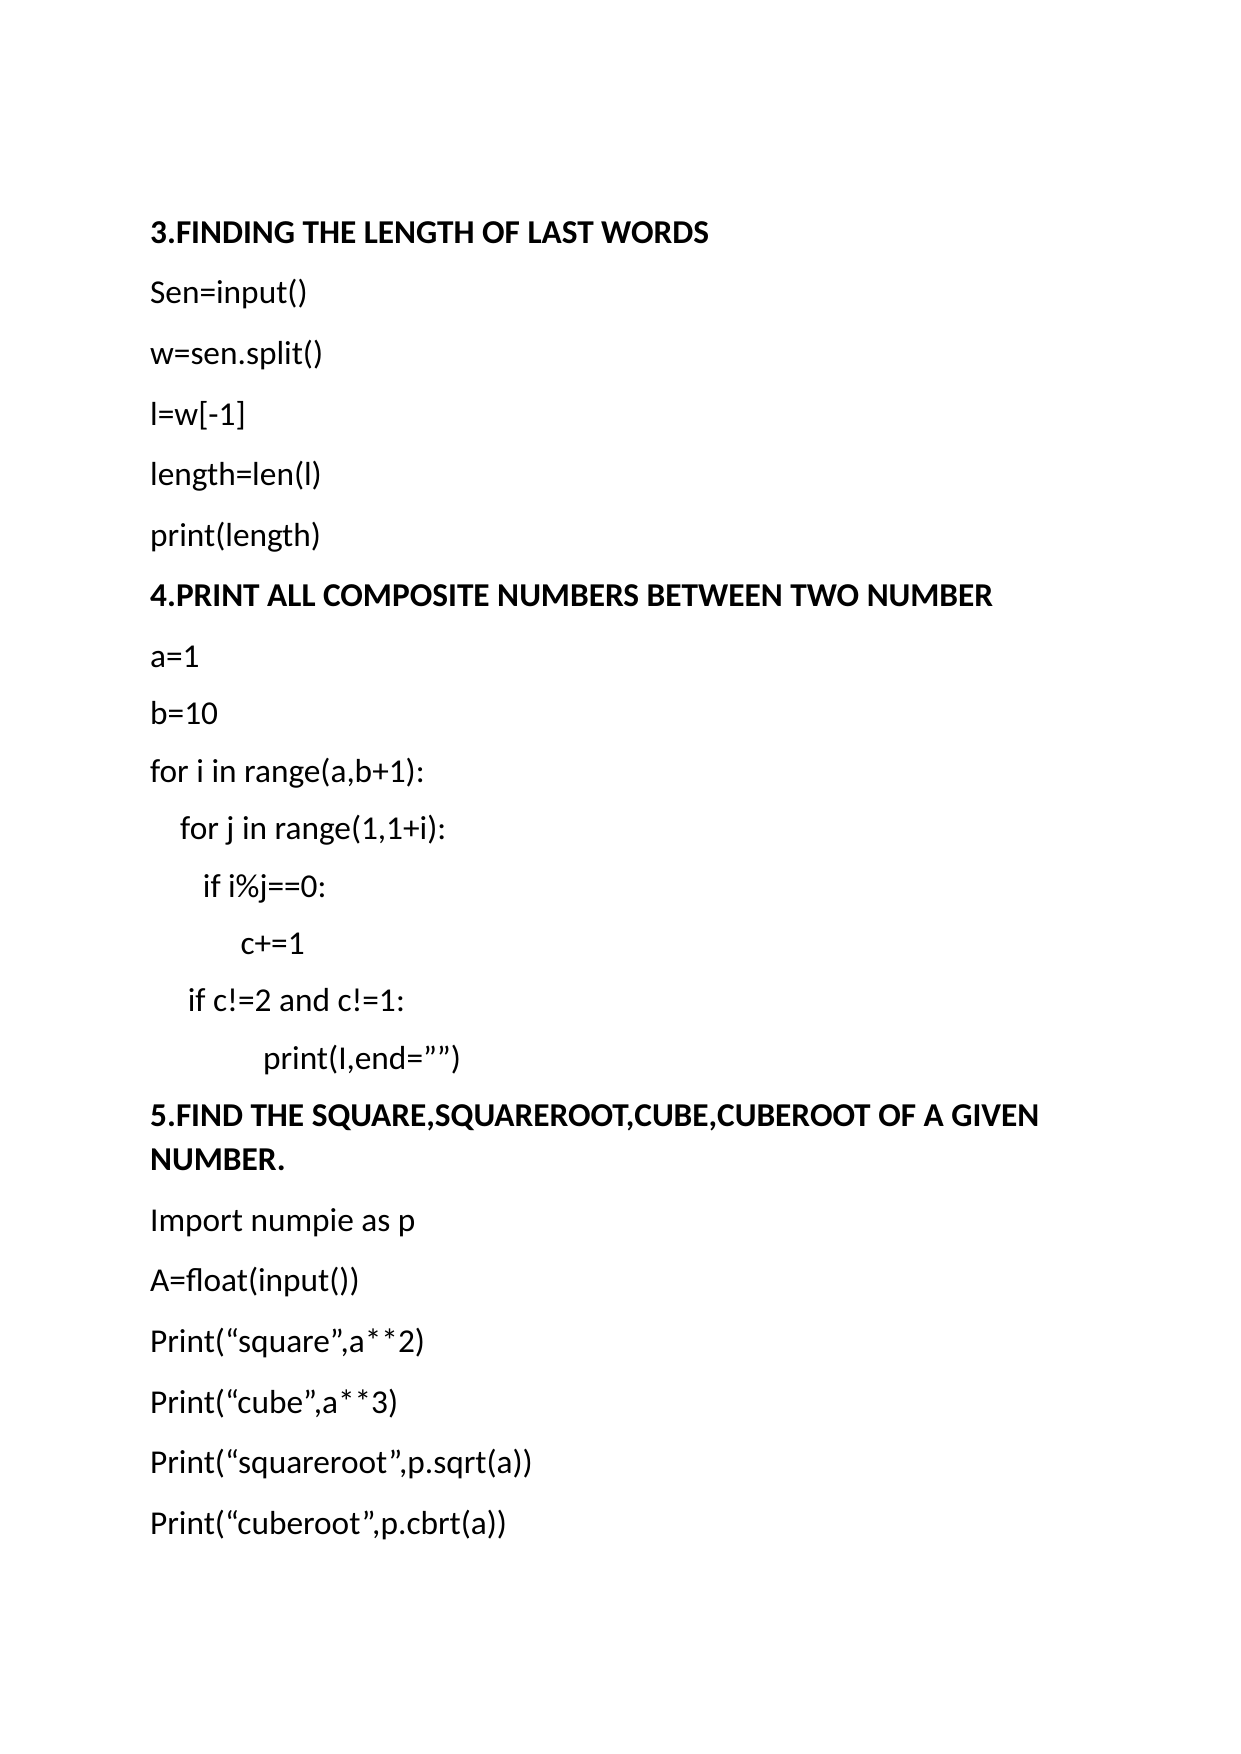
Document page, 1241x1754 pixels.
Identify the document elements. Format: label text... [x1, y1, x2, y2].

text 4.PRINT ALL COMPOSITE NUMBERS BETWEEN TWO NUMBER [150, 574, 1090, 615]
text Print(“squareroot”,p.sqrt(a)) [150, 1441, 1090, 1482]
text c+=1 [150, 922, 1090, 963]
text print(length) [150, 514, 1090, 554]
text a=1 [150, 635, 1090, 676]
text Import numpie as p [150, 1199, 1090, 1239]
text A=float(input()) [150, 1259, 1090, 1300]
text Print(“cuberoot”,p.cbrt(a)) [150, 1502, 1090, 1573]
text Sen=input() [150, 271, 1090, 312]
text b=10 [150, 692, 1090, 733]
text 5.FIND THE SQUARE,SQUAREROOT,CUBE,CUBEROOT OF A GIVEN NUMBER. [150, 1094, 1090, 1179]
text w=sen.split() [150, 332, 1090, 373]
text if i%j==0: [150, 864, 1090, 905]
text print(I,end=””) [150, 1037, 1090, 1077]
text for j in range(1,1+i): [150, 807, 1090, 848]
text Print(“cube”,a**3) [150, 1381, 1090, 1421]
text l=w[-1] [150, 392, 1090, 433]
text if c!=2 and c!=1: [150, 979, 1090, 1020]
text for i in range(a,b+1): [150, 750, 1090, 791]
text length=len(l) [150, 453, 1090, 494]
text Print(“square”,a**2) [150, 1320, 1090, 1361]
text 3.FINDING THE LENGTH OF LAST WORDS [150, 211, 1090, 251]
